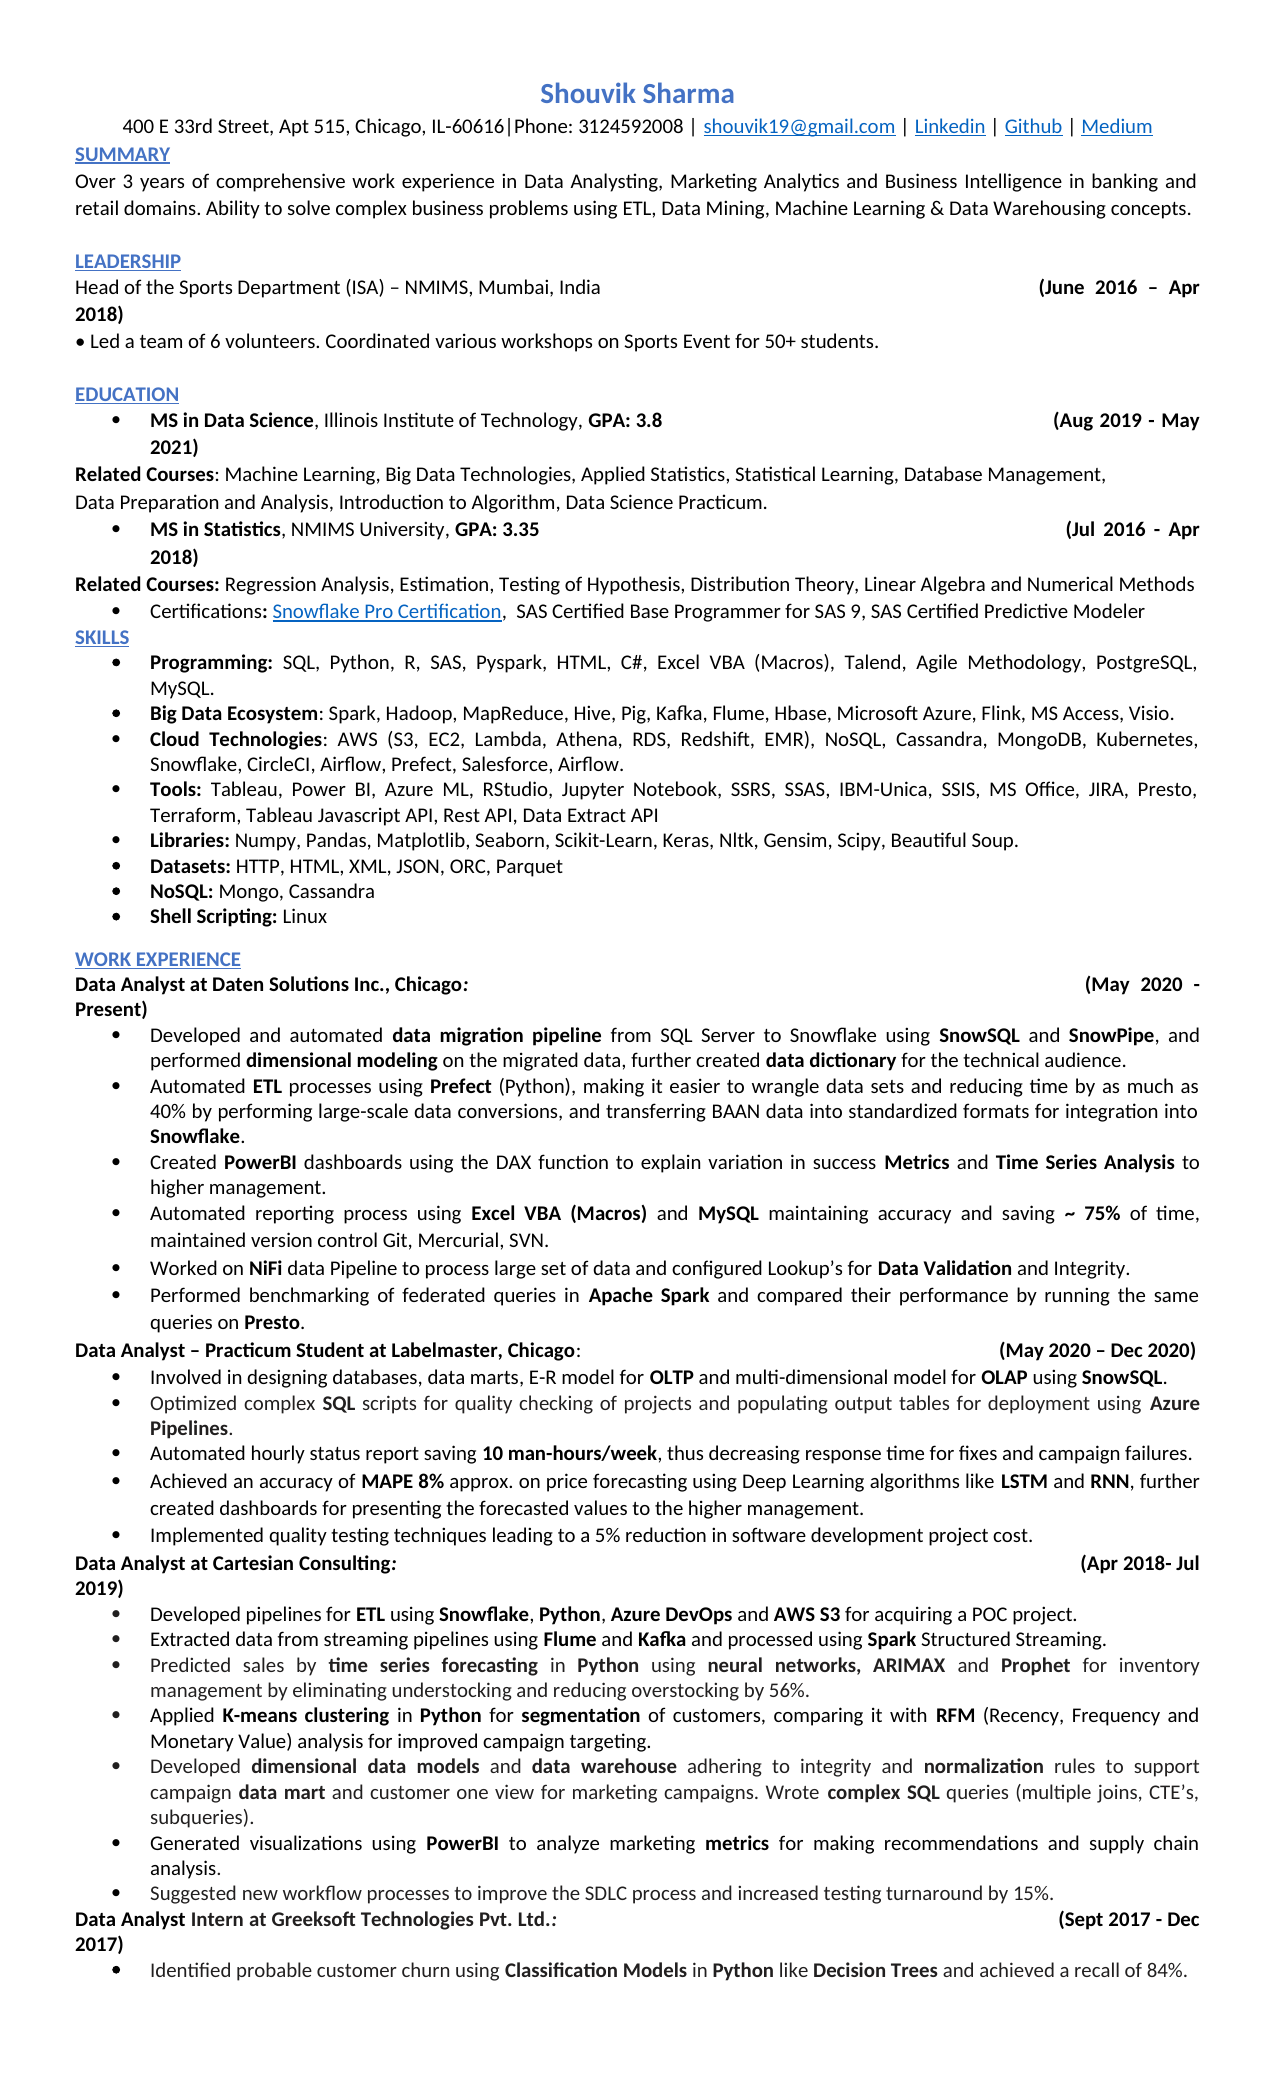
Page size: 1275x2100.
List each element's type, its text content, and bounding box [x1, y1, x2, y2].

text 400 E 33rd Street, Apt 515, Chicago, IL-60616|Phone: 3124592008 | shouvik19@gmail.com | Linkedin | Github | Medium [75, 113, 1200, 139]
text LEADERSHIP [75, 248, 1200, 274]
list Developed pipelines for ETL using Snowflake, Python, Azure DevOps and AWS S3 for acquiring a POC project. [112, 1601, 1200, 1626]
text SKILLS [75, 624, 1200, 649]
list Achieved an accuracy of MAPE 8% approx. on price forecasting using Deep Learning algorithms like LSTM and RNN, further created dashboards for presenting the forecasted values to the higher management. [112, 1468, 1200, 1521]
list Suggested new workflow processes to improve the SDLC process and increased testing turnaround by 15%. [112, 1881, 1200, 1906]
text Related Courses: Machine Learning, Big Data Technologies, Applied Statistics, Statistical Learning, Database Management, [75, 462, 1200, 487]
text Data Analyst at Cartesian Consulting: (Apr 2018- Jul 2019) [75, 1550, 1200, 1601]
list Generated visualizations using PowerBI to analyze marketing metrics for making recommendations and supply chain analysis. [112, 1830, 1200, 1881]
list Optimized complex SQL scripts for quality checking of projects and populating output tables for deployment using Azure Pipelines. [112, 1390, 1200, 1441]
list Automated ETL processes using Prefect (Python), making it easier to wrangle data sets and reducing time by as much as 40% by performing large-scale data conversions, and transferring BAAN data into standardized formats for integration into Snowflake. [112, 1073, 1200, 1149]
list Shell Scripting: Linux [112, 904, 1200, 929]
list MS in Data Science, Illinois Institute of Technology, GPA: 3.8 (Aug 2019 - May 2021) [112, 407, 1200, 460]
text Data Analyst Intern at Greeksoft Technologies Pvt. Ltd.: (Sept 2017 - Dec 2017) [75, 1906, 1200, 1957]
list Identified probable customer churn using Classification Models in Python like Decision Trees and achieved a recall of 84%. [112, 1957, 1200, 1982]
text EDUCATION [75, 381, 1200, 407]
list Predicted sales by time series forecasting in Python using neural networks, ARIMAX and Prophet for inventory management by eliminating understocking and reducing overstocking by 56%. [112, 1652, 1200, 1703]
list Performed benchmarking of federated queries in Apache Spark and compared their performance by running the same queries on Presto. [112, 1282, 1200, 1335]
list Automated hourly status report saving 10 man-hours/week, thus decreasing response time for fixes and campaign failures. [112, 1441, 1200, 1466]
list Implemented quality testing techniques leading to a 5% reduction in software development project cost. [112, 1523, 1200, 1548]
text Shouvik Sharma [75, 75, 1200, 111]
list Libraries: Numpy, Pandas, Matplotlib, Seaborn, Scikit-Learn, Keras, Nltk, Gensim, Scipy, Beautiful Soup. [112, 827, 1200, 853]
list Big Data Ecosystem: Spark, Hadoop, MapReduce, Hive, Pig, Kafka, Flume, Hbase, Microsoft Azure, Flink, MS Access, Visio. [112, 700, 1200, 726]
list Created PowerBI dashboards using the DAX function to explain variation in success Metrics and Time Series Analysis to higher management. [112, 1149, 1200, 1200]
list NoSQL: Mongo, Cassandra [112, 878, 1200, 904]
text SUMMARY [75, 141, 1200, 166]
list Involved in designing databases, data marts, E-R model for OLTP and multi-dimensional model for OLAP using SnowSQL. [112, 1364, 1200, 1390]
list Applied K-means clustering in Python for segmentation of customers, comparing it with RFM (Recency, Frequency and Monetary Value) analysis for improved campaign targeting. [112, 1703, 1200, 1753]
text Head of the Sports Department (ISA) – NMIMS, Mumbai, India (June 2016 – Apr 2018) [75, 274, 1200, 327]
list MS in Statistics, NMIMS University, GPA: 3.35 (Jul 2016 - Apr 2018) [112, 516, 1200, 569]
list Worked on NiFi data Pipeline to process large set of data and configured Lookup’s for Data Validation and Integrity. [112, 1255, 1200, 1280]
text Data Analyst at Daten Solutions Inc., Chicago: (May 2020 - Present) [75, 971, 1200, 1022]
text • Led a team of 6 volunteers. Coordinated various workshops on Sports Event for 50+ students. [75, 329, 1200, 354]
list Automated reporting process using Excel VBA (Macros) and MySQL maintaining accuracy and saving ~ 75% of time, maintained version control Git, Mercurial, SVN. [112, 1200, 1200, 1253]
text Data Analyst – Practicum Student at Labelmaster, Chicago: (May 2020 – Dec 2020) [75, 1337, 1200, 1362]
text Related Courses: Regression Analysis, Estimation, Testing of Hypothesis, Distribution Theory, Linear Algebra and Numerical Methods [75, 571, 1200, 597]
list Developed dimensional data models and data warehouse adhering to integrity and normalization rules to support campaign data mart and customer one view for marketing campaigns. Wrote complex SQL queries (multiple joins, CTE’s, subqueries). [112, 1753, 1200, 1830]
list Datasets: HTTP, HTML, XML, JSON, ORC, Parquet [112, 853, 1200, 878]
list Developed and automated data migration pipeline from SQL Server to Snowflake using SnowSQL and SnowPipe, and performed dimensional modeling on the migrated data, further created data dictionary for the technical audience. [112, 1022, 1200, 1073]
list Extracted data from streaming pipelines using Flume and Kafka and processed using Spark Structured Streaming. [112, 1626, 1200, 1652]
list Cloud Technologies: AWS (S3, EC2, Lambda, Athena, RDS, Redshift, EMR), NoSQL, Cassandra, MongoDB, Kubernetes, Snowflake, CircleCI, Airflow, Prefect, Salesforce, Airflow. [112, 726, 1200, 777]
text Data Preparation and Analysis, Introduction to Algorithm, Data Science Practicum. [75, 489, 1200, 514]
list Programming: SQL, Python, R, SAS, Pyspark, HTML, C#, Excel VBA (Macros), Talend, Agile Methodology, PostgreSQL, MySQL. [112, 649, 1200, 700]
list Certifications: Snowflake Pro Certification, SAS Certified Base Programmer for SAS 9, SAS Certified Predictive Modeler [112, 599, 1200, 624]
text WORK EXPERIENCE [75, 946, 1200, 971]
list Tools: Tableau, Power BI, Azure ML, RStudio, Jupyter Notebook, SSRS, SSAS, IBM-Unica, SSIS, MS Office, JIRA, Presto, Terraform, Tableau Javascript API, Rest API, Data Extract API [112, 777, 1200, 827]
text Over 3 years of comprehensive work experience in Data Analysting, Marketing Analytics and Business Intelligence in banking and retail domains. Ability to solve complex business problems using ETL, Data Mining, Machine Learning & Data Warehousing concepts. [75, 168, 1200, 221]
